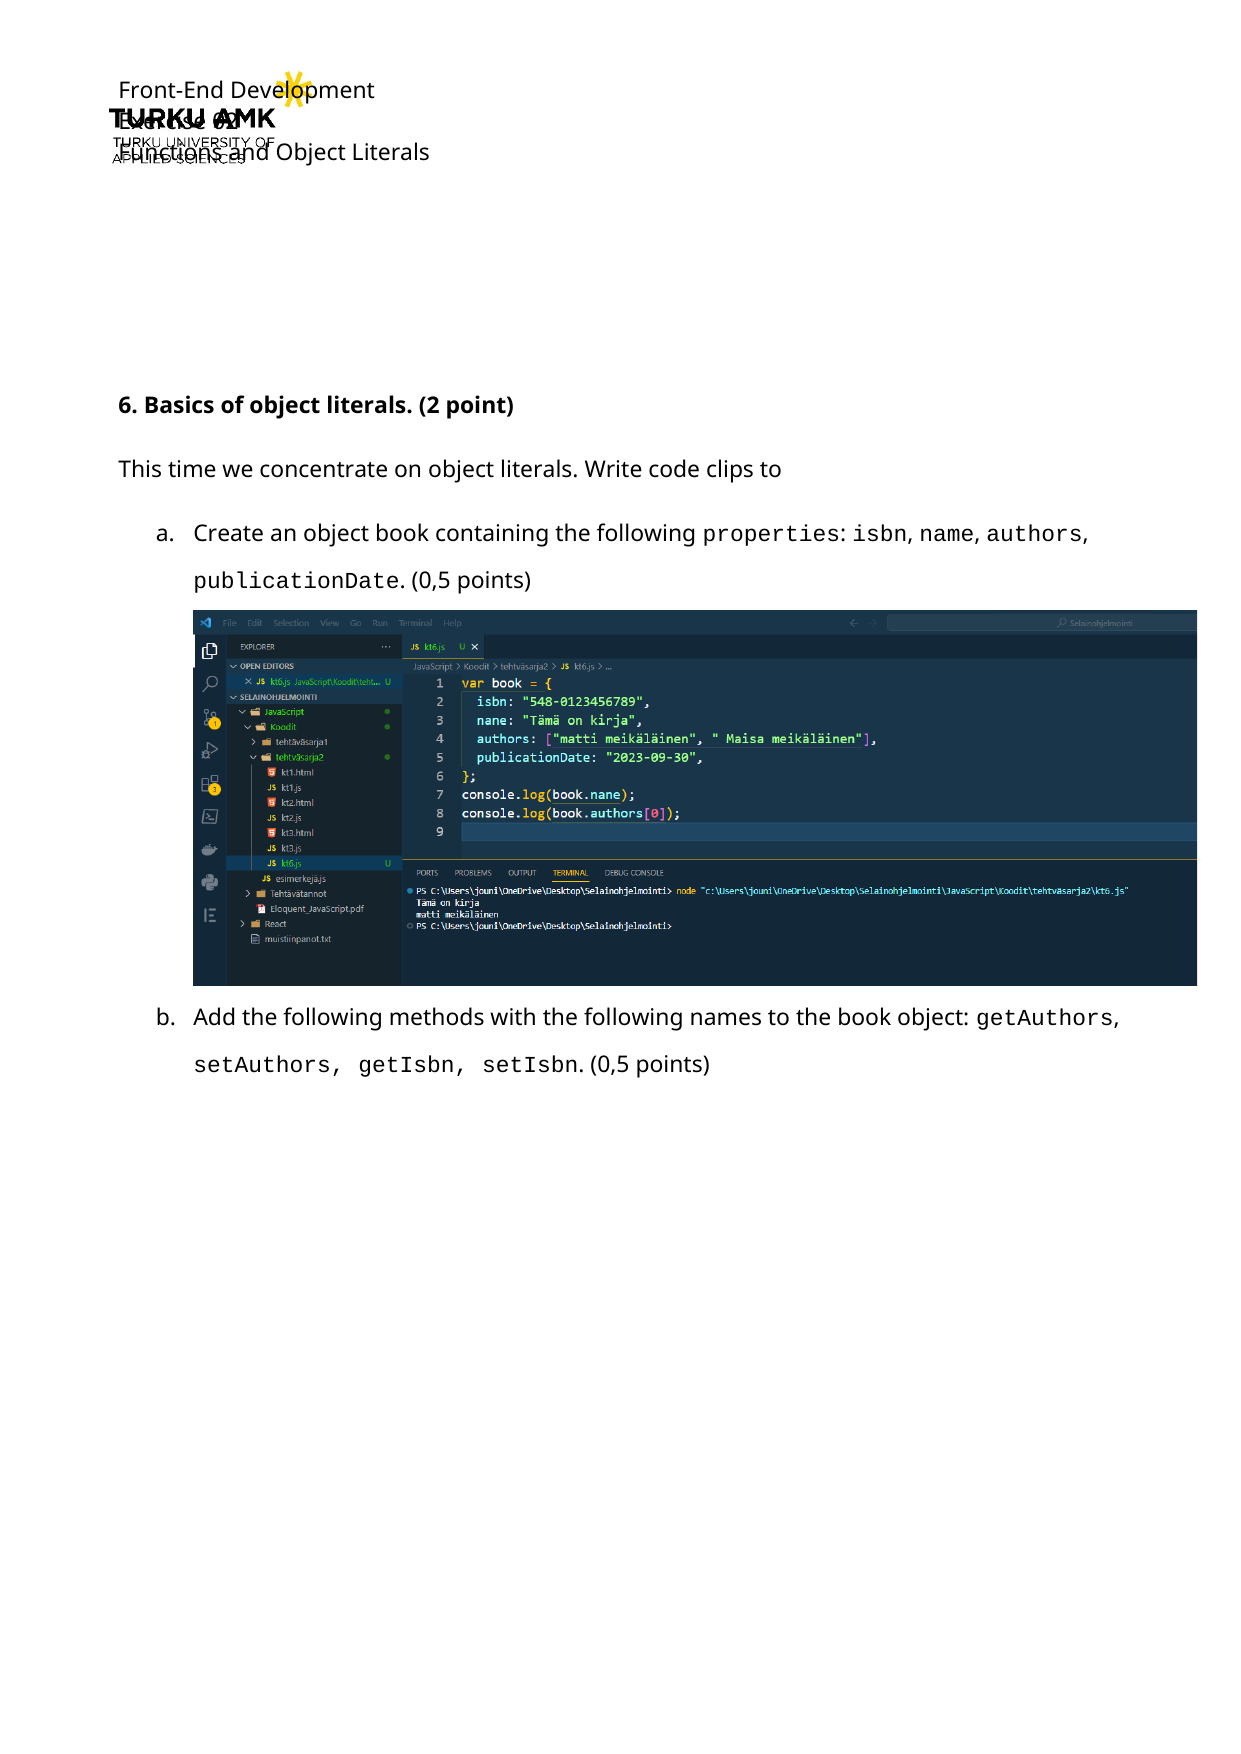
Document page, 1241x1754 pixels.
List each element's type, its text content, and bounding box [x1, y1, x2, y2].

picture [90, 56, 324, 186]
picture [193, 610, 1198, 986]
text 6. Basics of object literals. (2 point) [118, 389, 1122, 421]
list Add the following methods with the following names to the book object: getAuthors, setAuthors, getIsbn, setIsbn. (0,5 points) [156, 1001, 1122, 1080]
text This time we concentrate on object literals. Write code clips to [118, 453, 1122, 484]
list Create an object book containing the following properties: isbn, name, authors, publicationDate. (0,5 points) [156, 517, 1122, 595]
